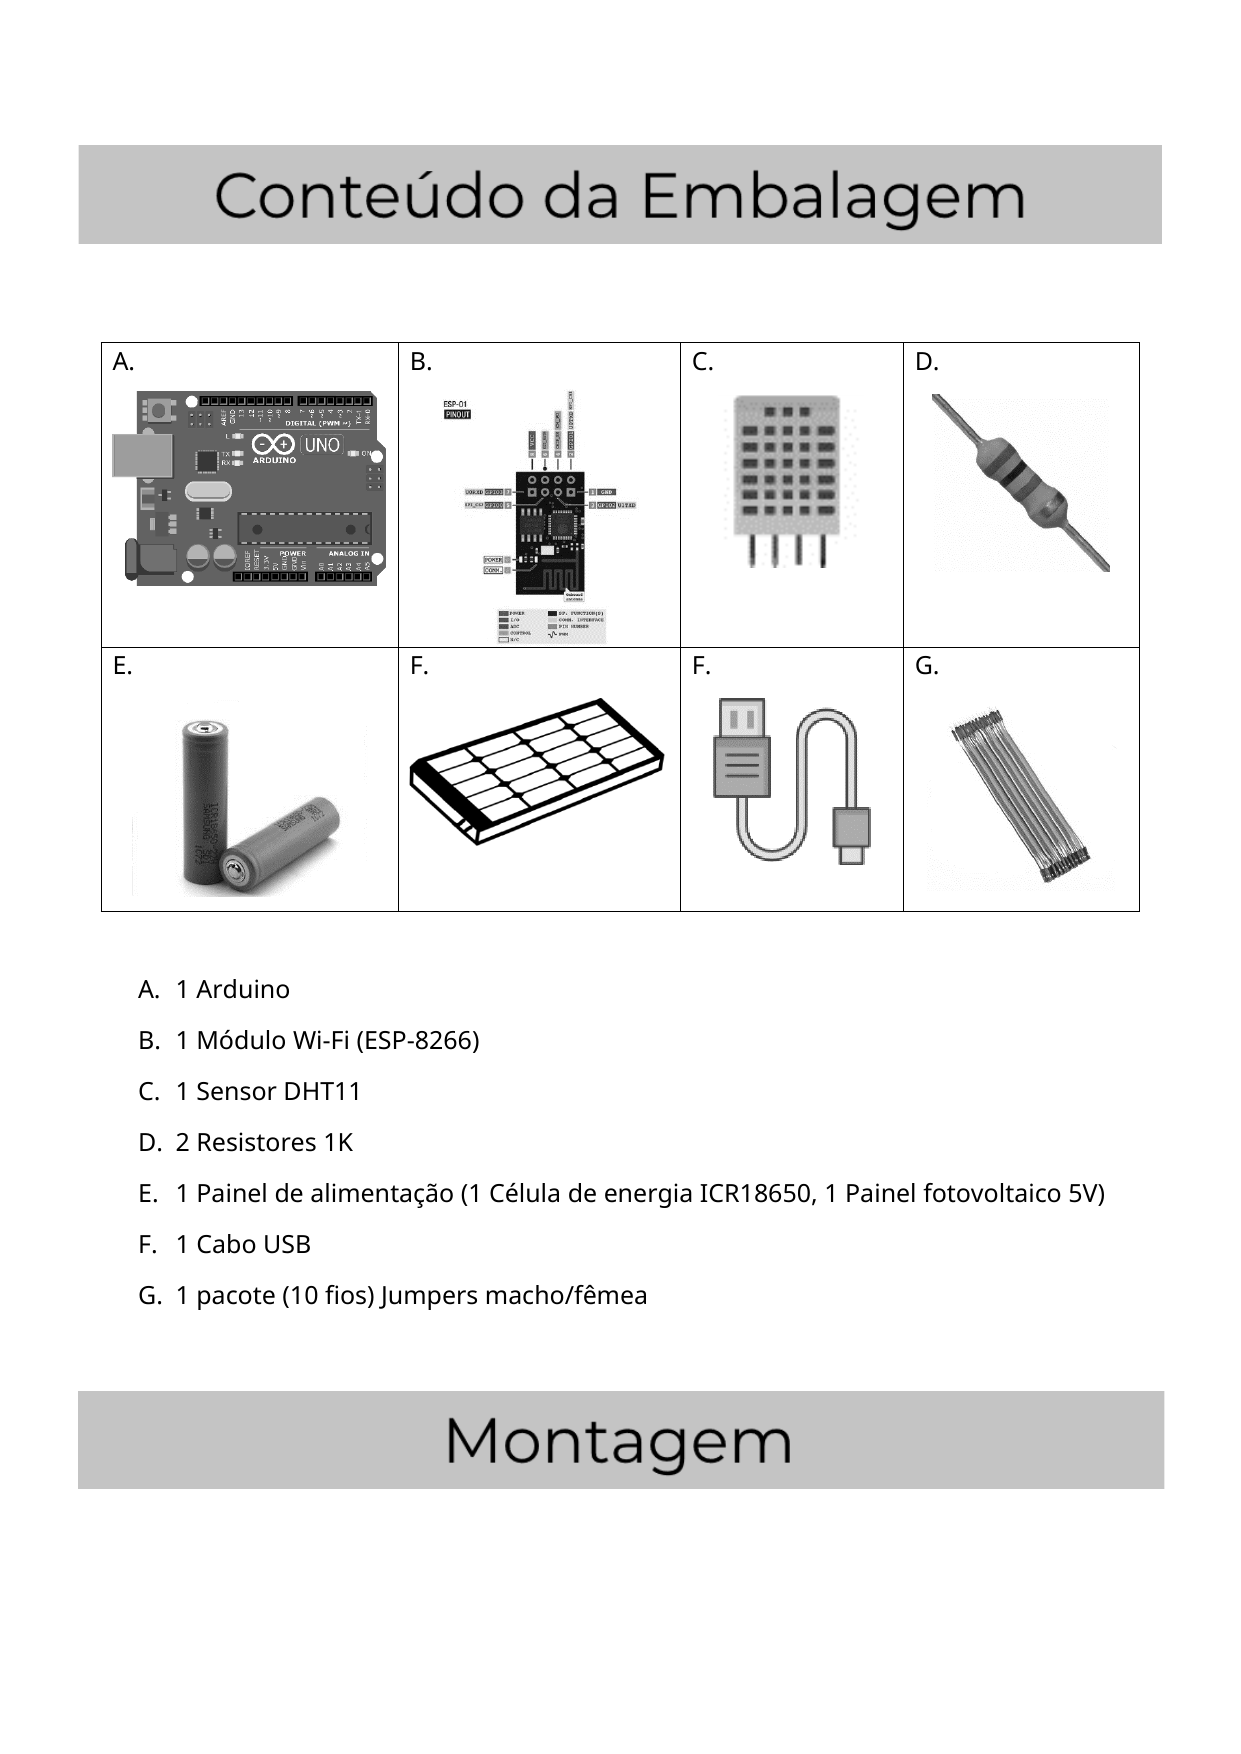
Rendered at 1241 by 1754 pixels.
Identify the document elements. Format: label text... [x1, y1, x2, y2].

list 1 Painel de alimentação (1 Célula de energia ICR18650, 1 Painel fotovoltaico 5V) [138, 1176, 1140, 1210]
table_header A. [102, 343, 398, 647]
table_header B. [399, 343, 680, 647]
table_header D. [904, 343, 1139, 647]
picture [718, 394, 864, 568]
list 1 Arduino [138, 972, 1140, 1006]
picture [132, 698, 368, 897]
list 2 Resistores 1K [138, 1125, 1140, 1159]
picture [112, 391, 386, 586]
picture [925, 698, 1117, 891]
picture [73, 1391, 1165, 1488]
list 1 pacote (10 fios) Jumpers macho/fêmea [138, 1278, 1140, 1312]
picture [409, 698, 669, 848]
table_cell F. [681, 648, 903, 911]
picture [932, 394, 1110, 572]
picture [74, 145, 1162, 243]
list 1 Sensor DHT11 [138, 1074, 1140, 1108]
picture [708, 698, 875, 865]
picture [432, 388, 647, 647]
table_header C. [681, 343, 903, 647]
list 1 Módulo Wi-Fi (ESP-8266) [138, 1023, 1140, 1057]
table_cell F. [399, 648, 680, 911]
list 1 Cabo USB [138, 1227, 1140, 1261]
table_cell E. [102, 648, 398, 911]
table_cell G. [904, 648, 1139, 911]
